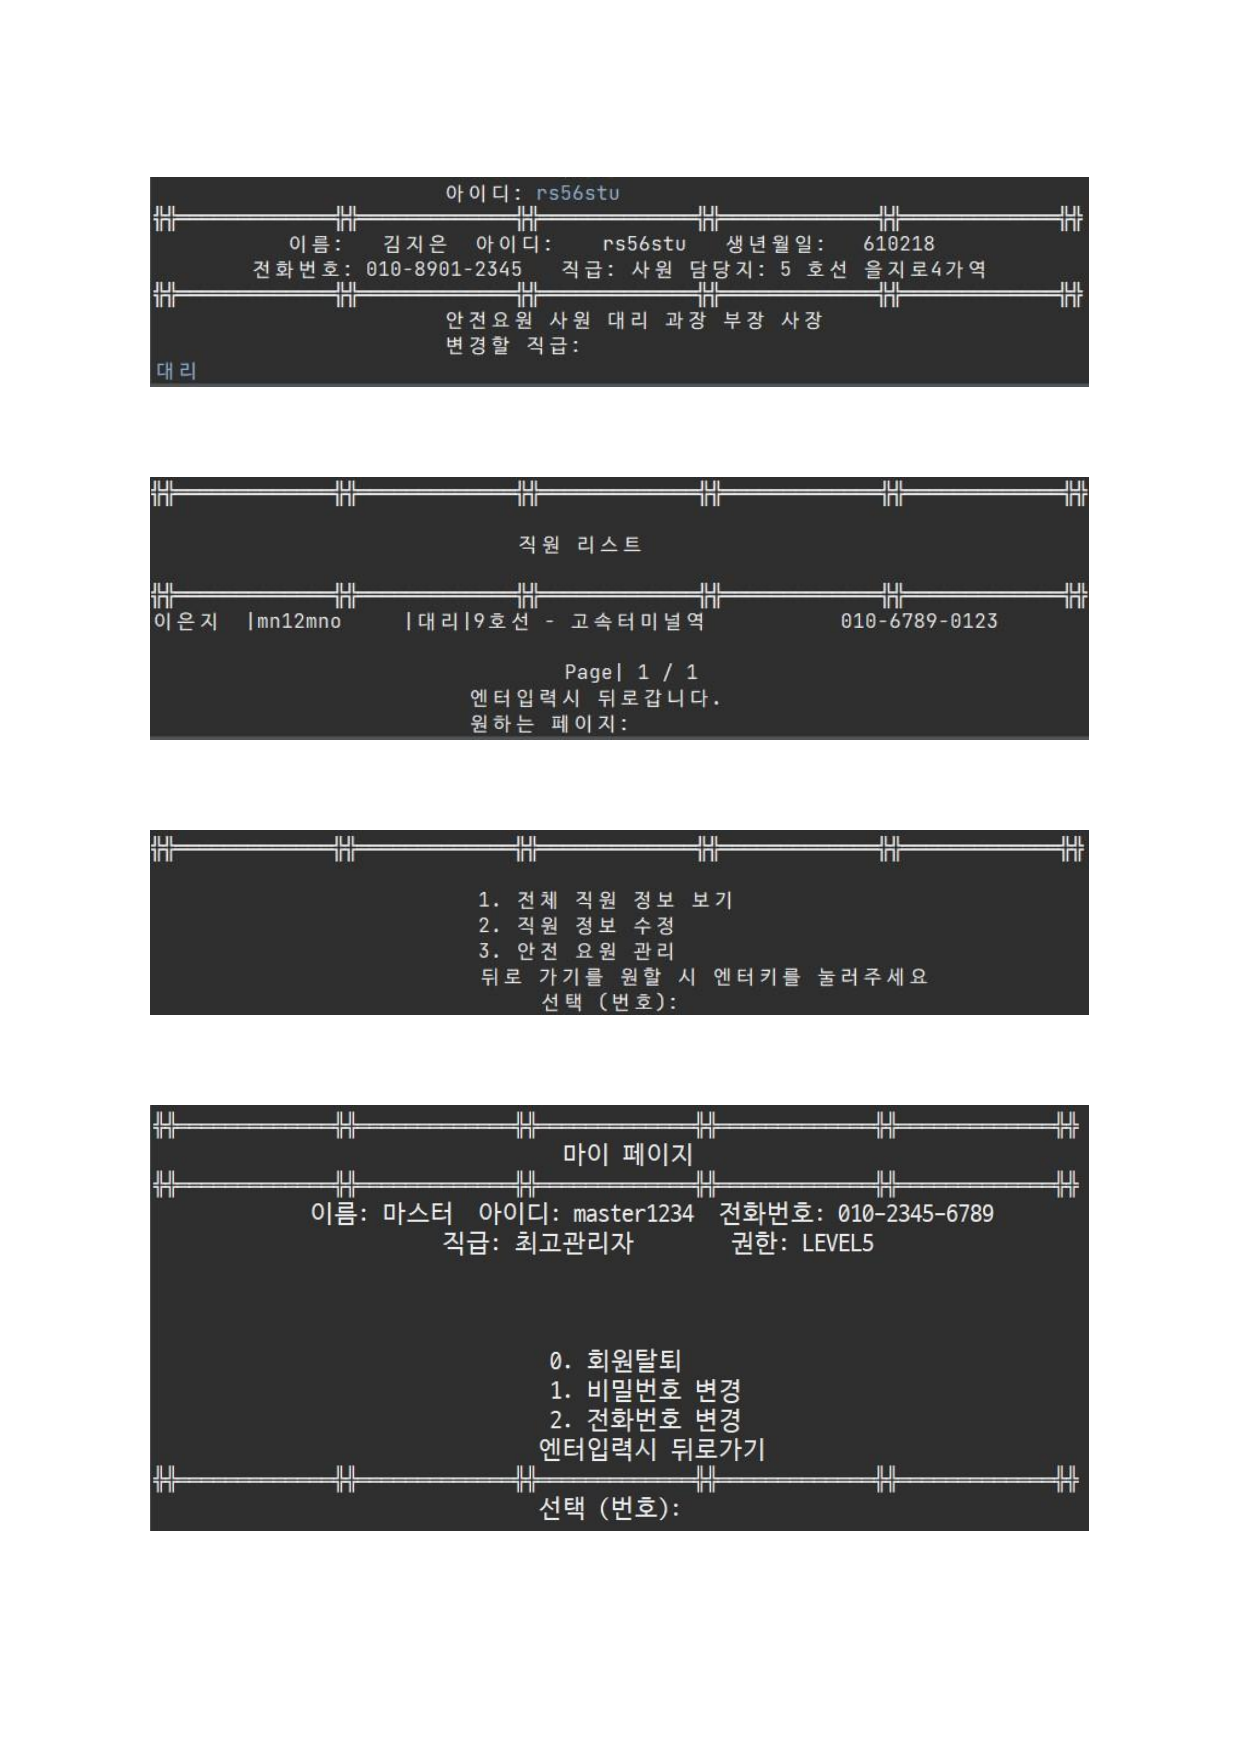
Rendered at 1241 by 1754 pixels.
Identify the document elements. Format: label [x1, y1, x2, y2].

picture [150, 1105, 1089, 1531]
picture [150, 477, 1089, 740]
picture [150, 177, 1089, 387]
picture [150, 830, 1089, 1015]
